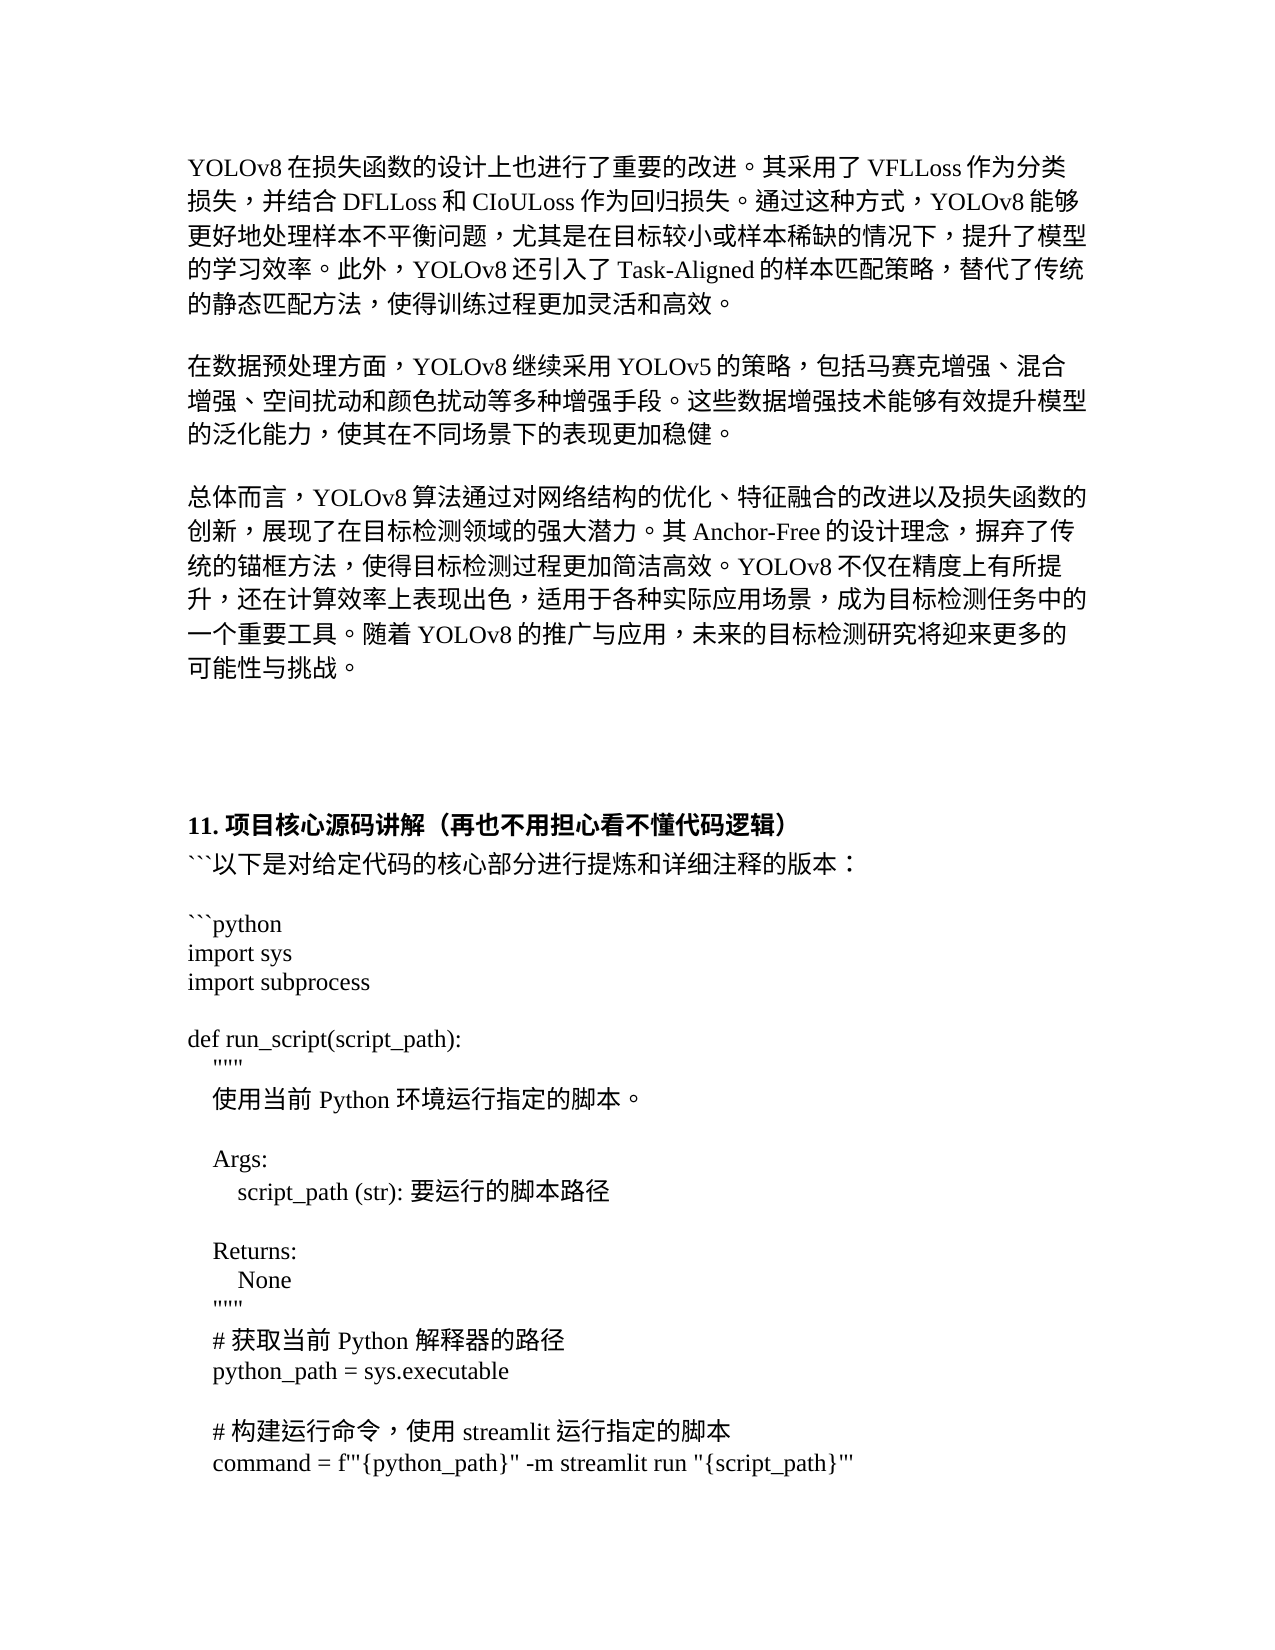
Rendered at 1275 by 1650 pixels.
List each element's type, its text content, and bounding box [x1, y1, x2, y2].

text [187, 150, 1087, 684]
subtitle 11. 项目核心源码讲解（再也不用担心看不懂代码逻辑） [187, 807, 1087, 841]
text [187, 846, 1087, 1477]
